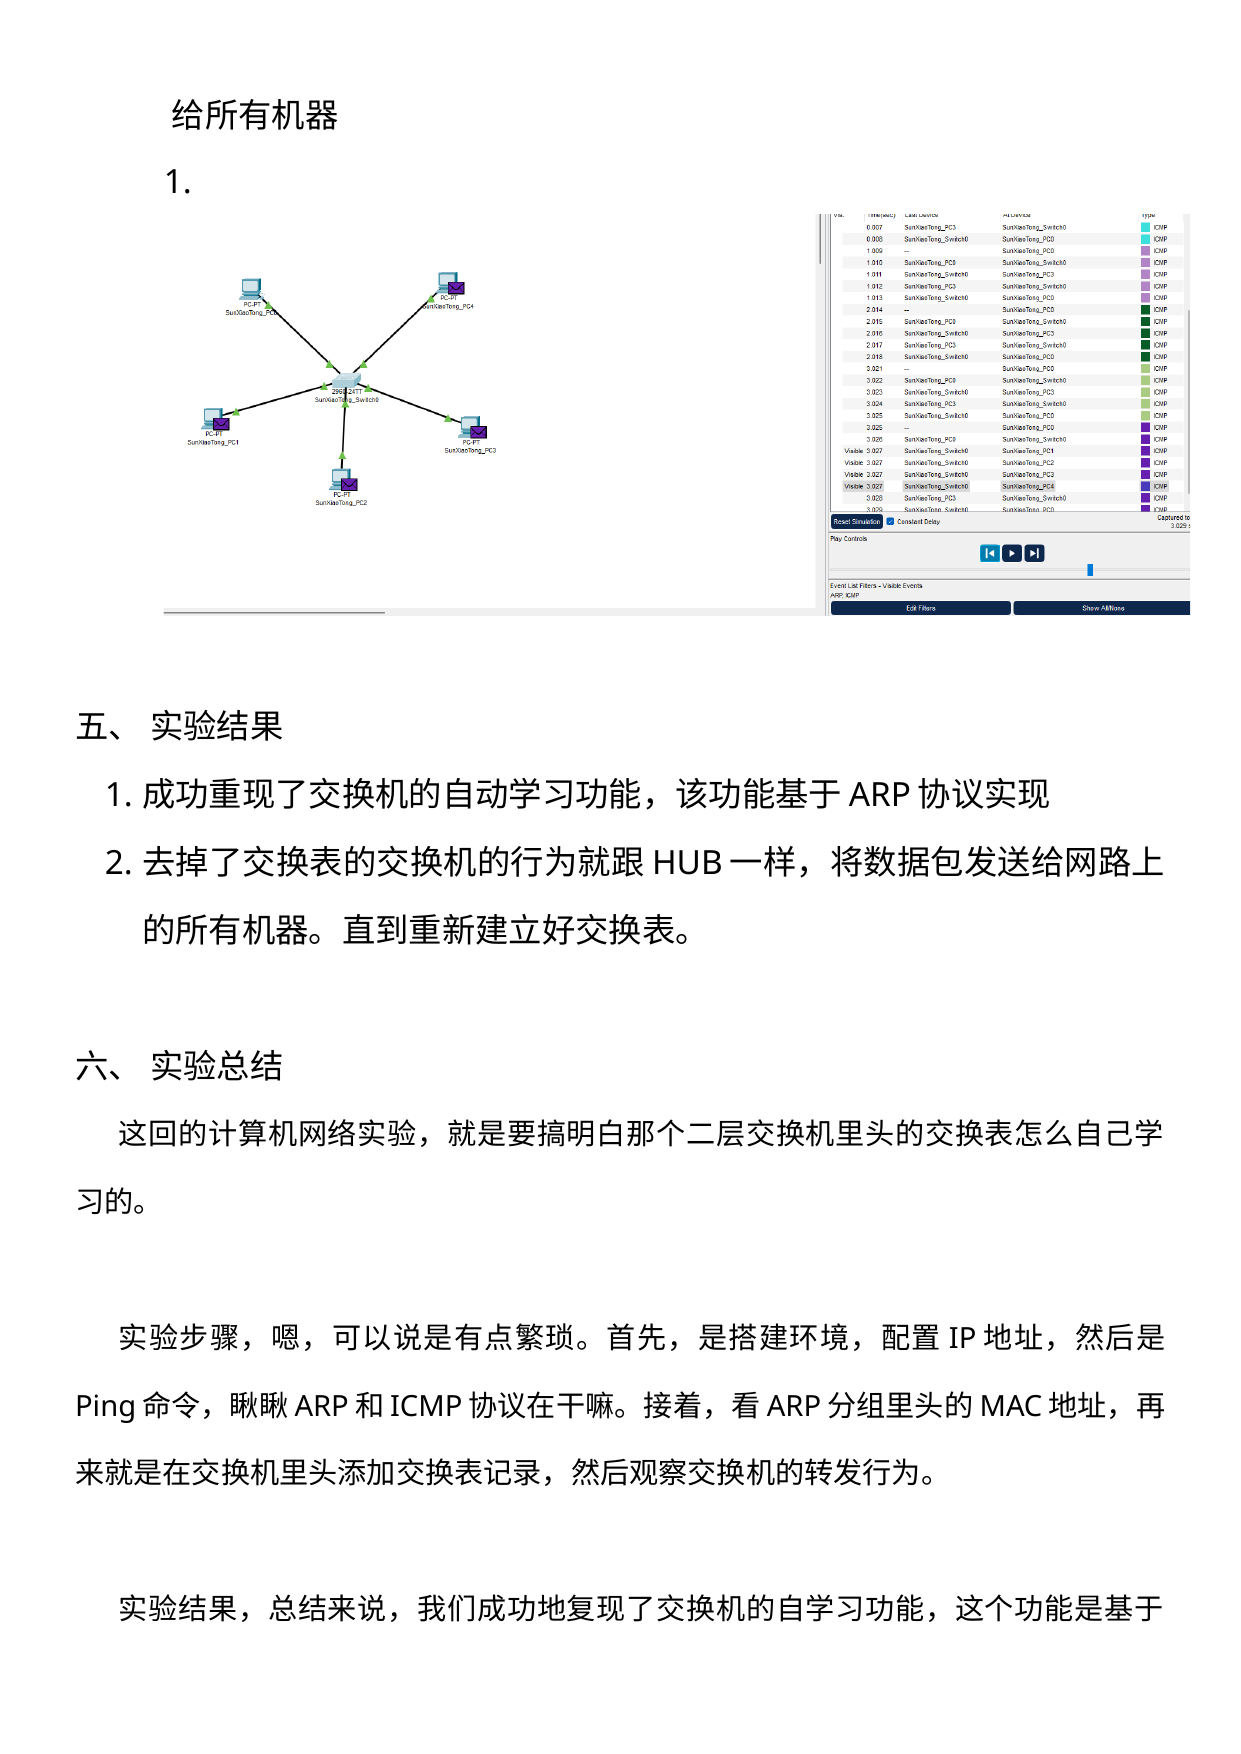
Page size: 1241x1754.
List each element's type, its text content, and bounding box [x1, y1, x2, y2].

list 实验总结 [75, 1030, 1165, 1098]
picture [163, 214, 1191, 616]
text 这回的计算机网络实验，就是要搞明白那个二层交换机里头的交换表怎么自己学习的。 [75, 1098, 1165, 1233]
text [75, 1573, 1165, 1641]
list 去掉了交换表的交换机的行为就跟HUB一样，将数据包发送给网路上的所有机器。直到重新建立好交换表。 [104, 826, 1165, 962]
list 实验结果 [75, 690, 1165, 758]
list 成功重现了交换机的自动学习功能，该功能基于ARP协议实现 [104, 758, 1165, 826]
text 实验步骤，嗯，可以说是有点繁琐。首先，是搭建环境，配置IP地址，然后是Ping命令，瞅瞅ARP和ICMP协议在干嘛。接着，看ARP分组里头的MAC地址，再来就是在交换机里头添加交换表记录，然后观察交换机的转发行为。 [75, 1301, 1165, 1505]
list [134, 79, 1165, 147]
